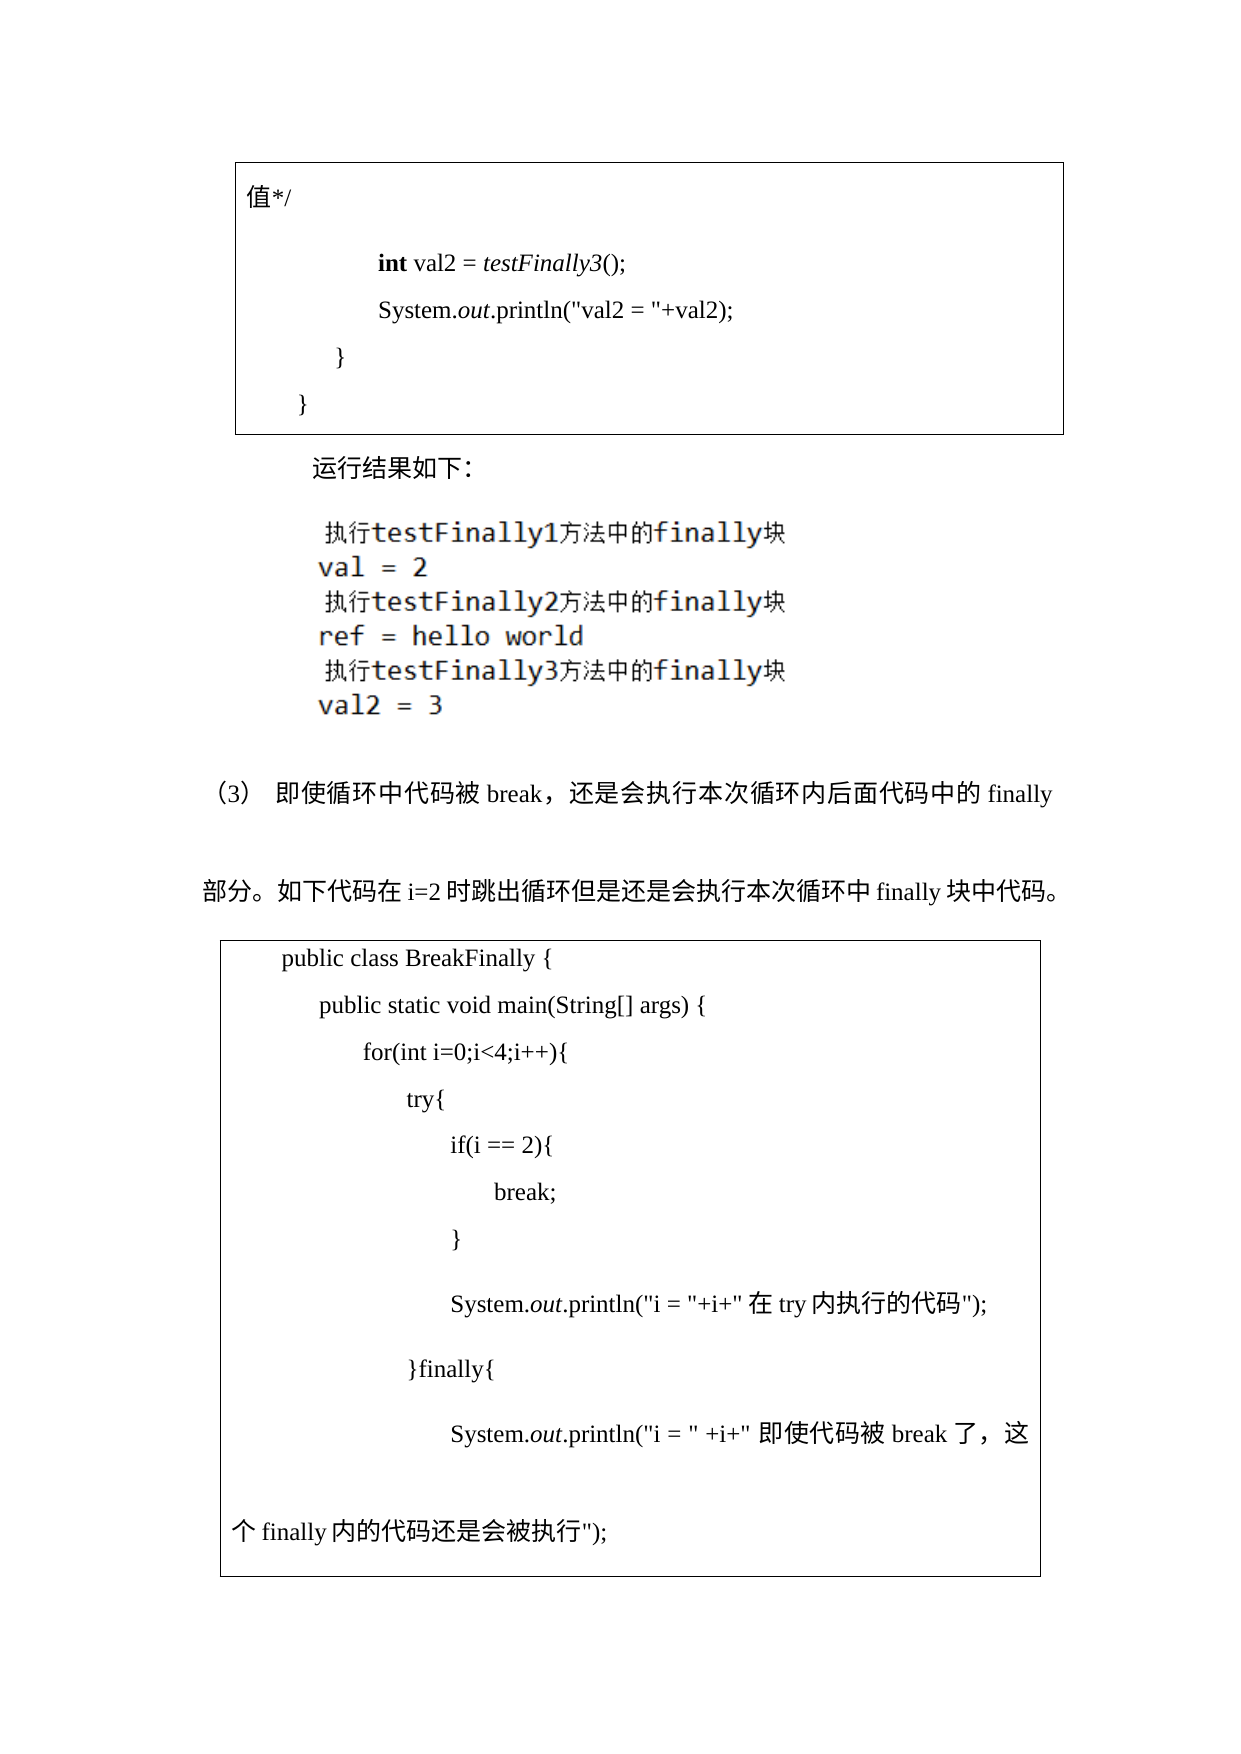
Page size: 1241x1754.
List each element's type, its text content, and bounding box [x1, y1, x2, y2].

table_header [221, 941, 1040, 1576]
list 运行结果如下： [247, 435, 1053, 499]
picture [312, 517, 816, 727]
list 即使循环中代码被break，还是会执行本次循环内后面代码中的finally部分。如下代码在i=2时跳出循环但是还是会执行本次循环中finally块中代码。 [202, 759, 1053, 922]
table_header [236, 163, 1063, 433]
